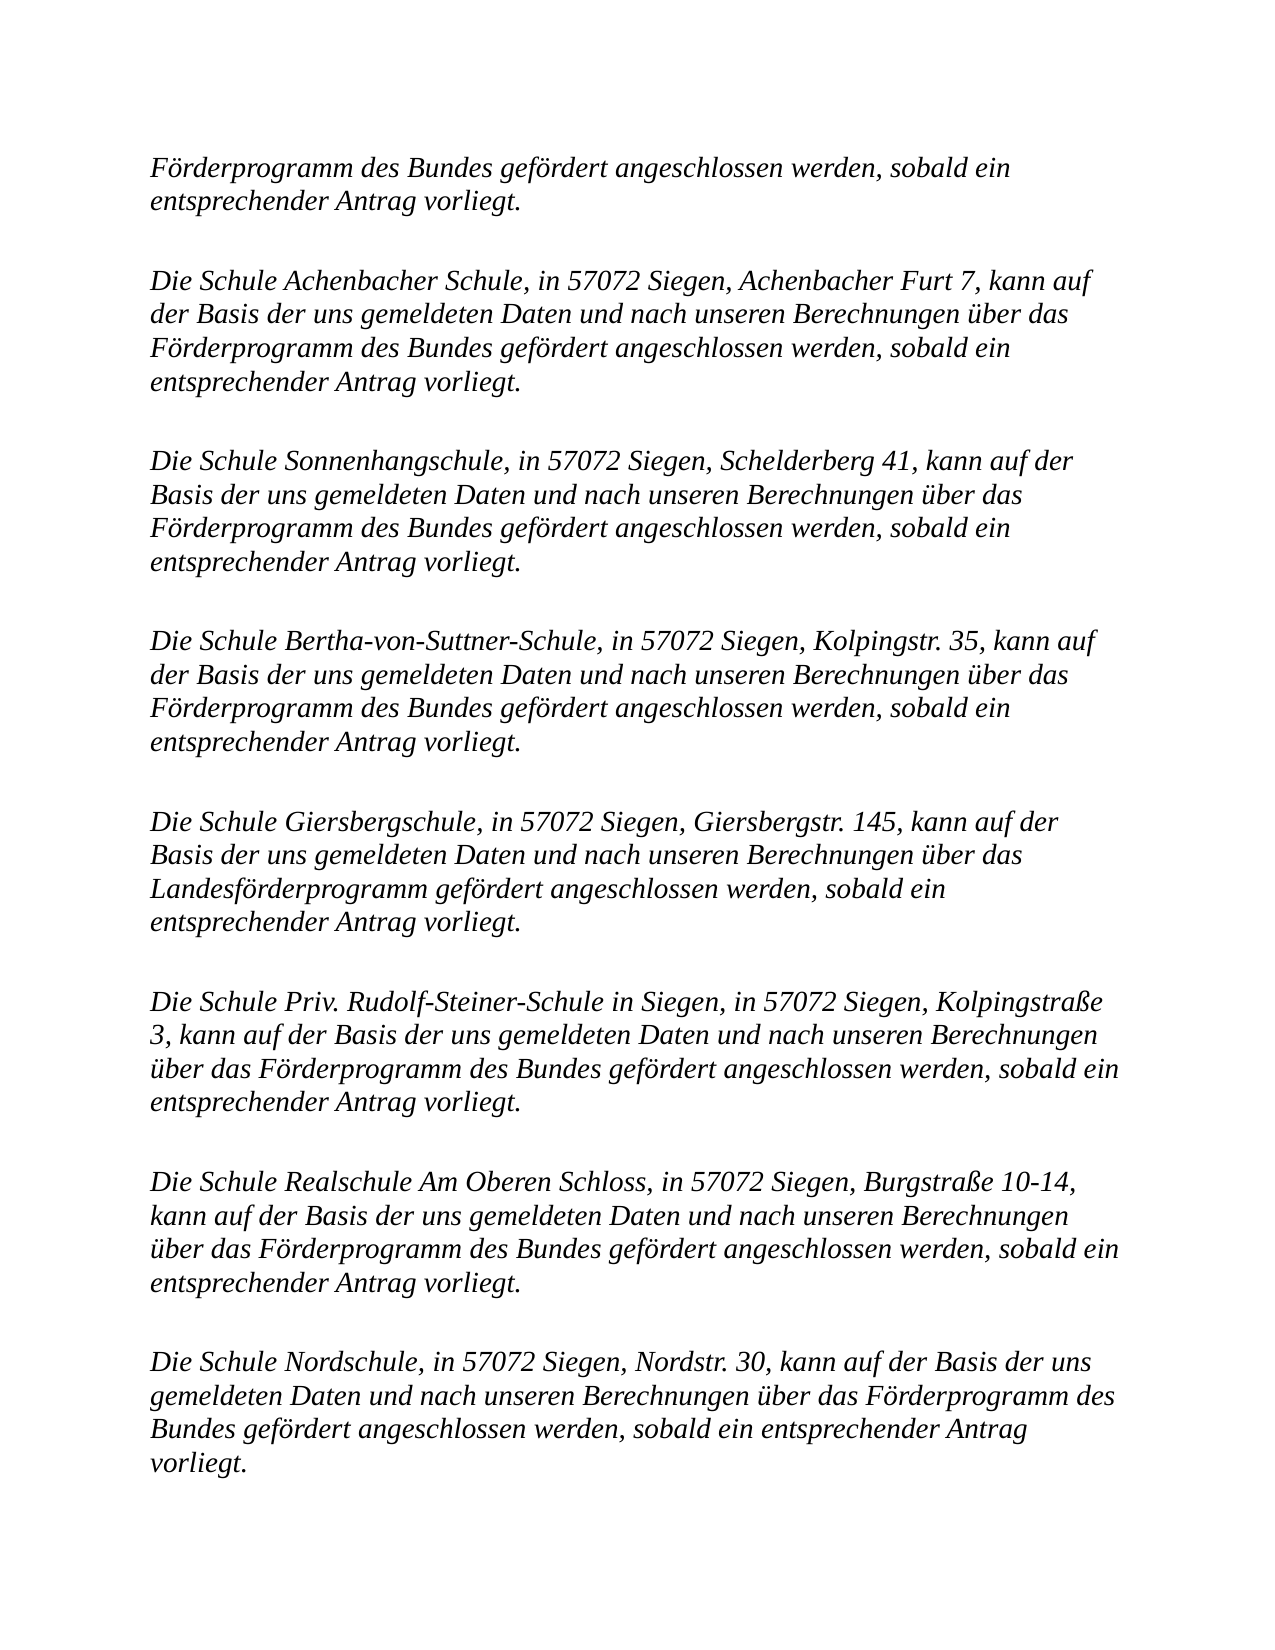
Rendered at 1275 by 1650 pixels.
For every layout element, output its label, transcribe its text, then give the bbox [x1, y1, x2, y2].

text Die Schule Achenbacher Schule, in 57072 Siegen, Achenbacher Furt 7, kann auf der Basis der uns gemeldeten Daten und nach unseren Berechnungen über das Förderprogramm des Bundes gefördert angeschlossen werden, sobald ein entsprechender Antrag vorliegt. [150, 263, 1125, 431]
text Die Schule Bertha-von-Suttner-Schule, in 57072 Siegen, Kolpingstr. 35, kann auf der Basis der uns gemeldeten Daten und nach unseren Berechnungen über das Förderprogramm des Bundes gefördert angeschlossen werden, sobald ein entsprechender Antrag vorliegt. [150, 623, 1125, 791]
text Die Schule Giersbergschule, in 57072 Siegen, Giersbergstr. 145, kann auf der Basis der uns gemeldeten Daten und nach unseren Berechnungen über das Landesförderprogramm gefördert angeschlossen werden, sobald ein entsprechender Antrag vorliegt. [150, 804, 1125, 971]
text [150, 150, 1125, 251]
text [150, 1344, 1125, 1478]
text Die Schule Priv. Rudolf-Steiner-Schule in Siegen, in 57072 Siegen, Kolpingstraße 3, kann auf der Basis der uns gemeldeten Daten und nach unseren Berechnungen über das Förderprogramm des Bundes gefördert angeschlossen werden, sobald ein entsprechender Antrag vorliegt. [150, 984, 1125, 1152]
text Die Schule Realschule Am Oberen Schloss, in 57072 Siegen, Burgstraße 10-14, kann auf der Basis der uns gemeldeten Daten und nach unseren Berechnungen über das Förderprogramm des Bundes gefördert angeschlossen werden, sobald ein entsprechender Antrag vorliegt. [150, 1164, 1125, 1332]
text Die Schule Sonnenhangschule, in 57072 Siegen, Schelderberg 41, kann auf der Basis der uns gemeldeten Daten und nach unseren Berechnungen über das Förderprogramm des Bundes gefördert angeschlossen werden, sobald ein entsprechender Antrag vorliegt. [150, 443, 1125, 611]
